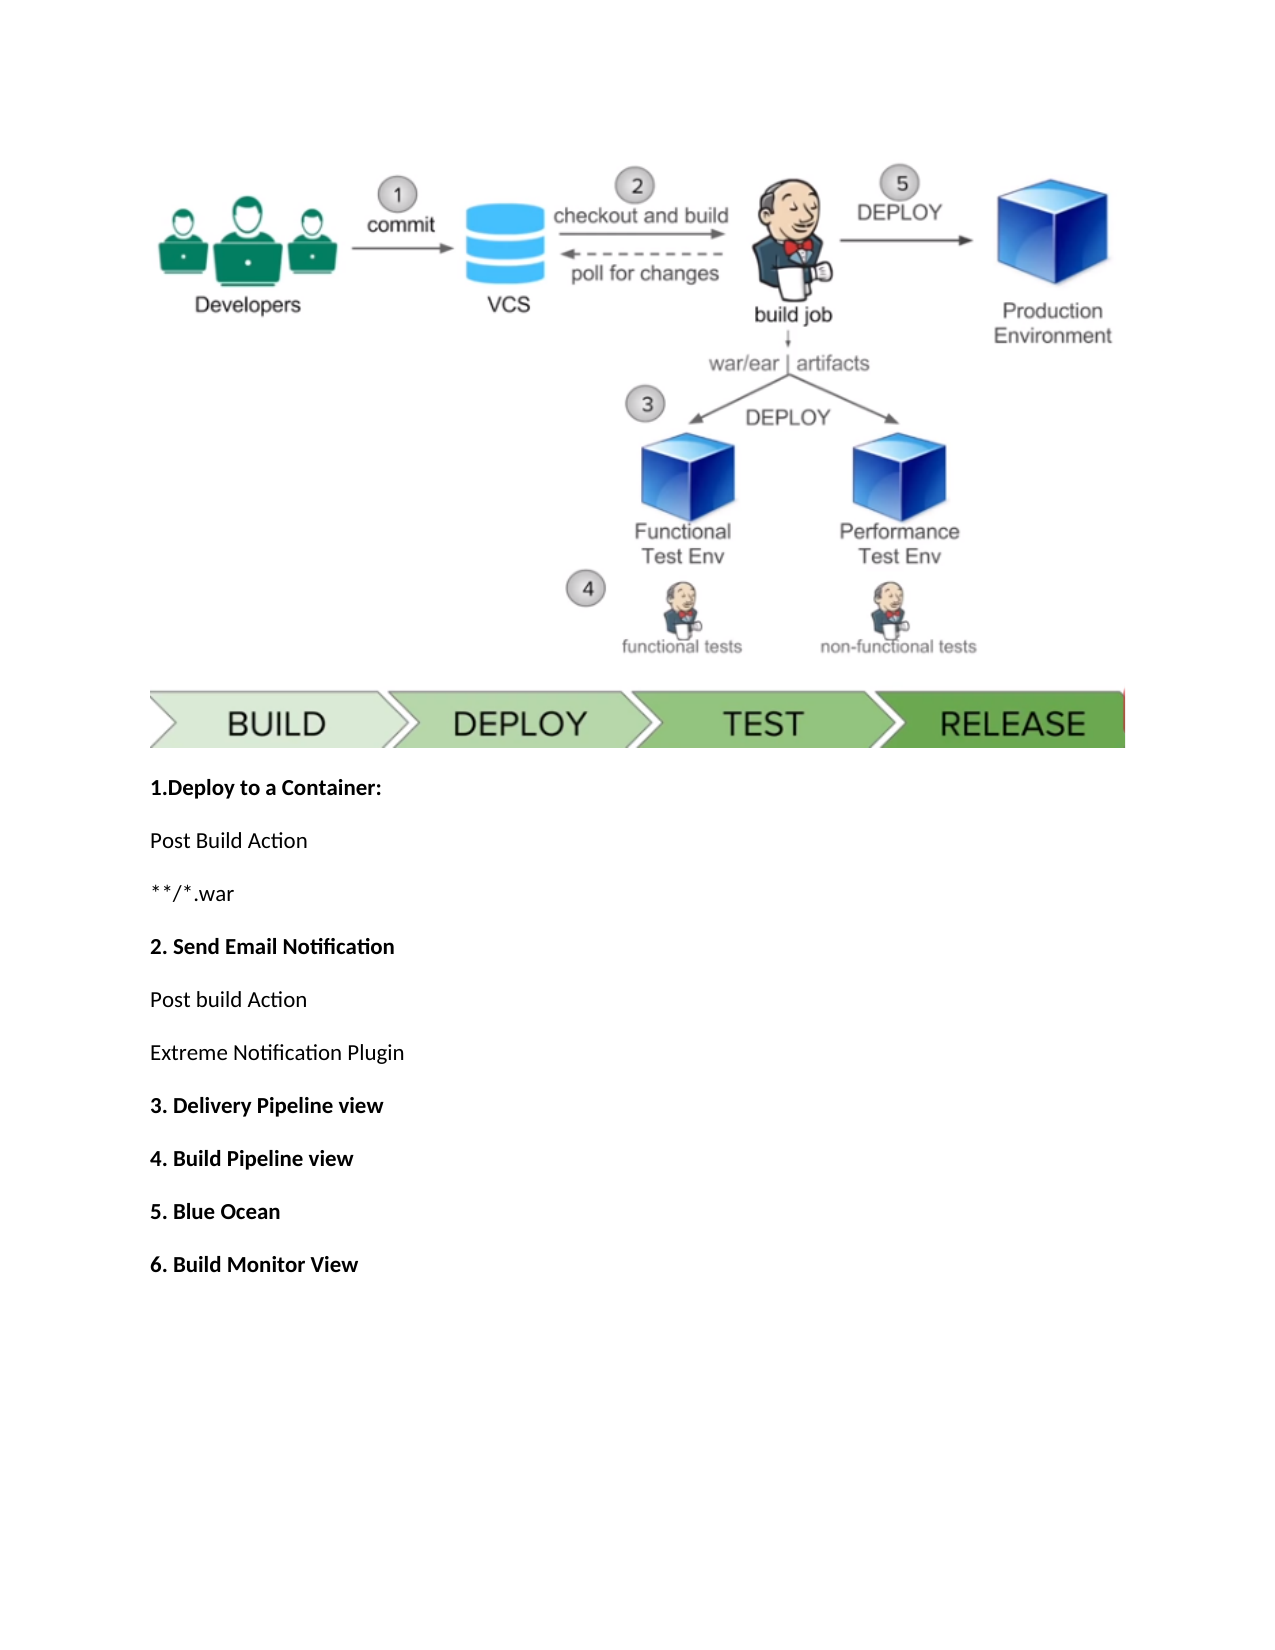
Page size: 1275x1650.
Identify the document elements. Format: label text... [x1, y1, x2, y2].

text Post Build Action [150, 826, 1125, 854]
text 4. Build Pipeline view [150, 1144, 1125, 1172]
text **/*.war [150, 879, 1125, 907]
picture [150, 150, 1125, 748]
text 1.Deploy to a Container: [150, 773, 1125, 801]
text 6. Build Monitor View [150, 1250, 1125, 1278]
text Extreme Notification Plugin [150, 1038, 1125, 1066]
text 3. Delivery Pipeline view [150, 1091, 1125, 1119]
text 2. Send Email Notification [150, 932, 1125, 960]
text Post build Action [150, 985, 1125, 1013]
text 5. Blue Ocean [150, 1197, 1125, 1225]
